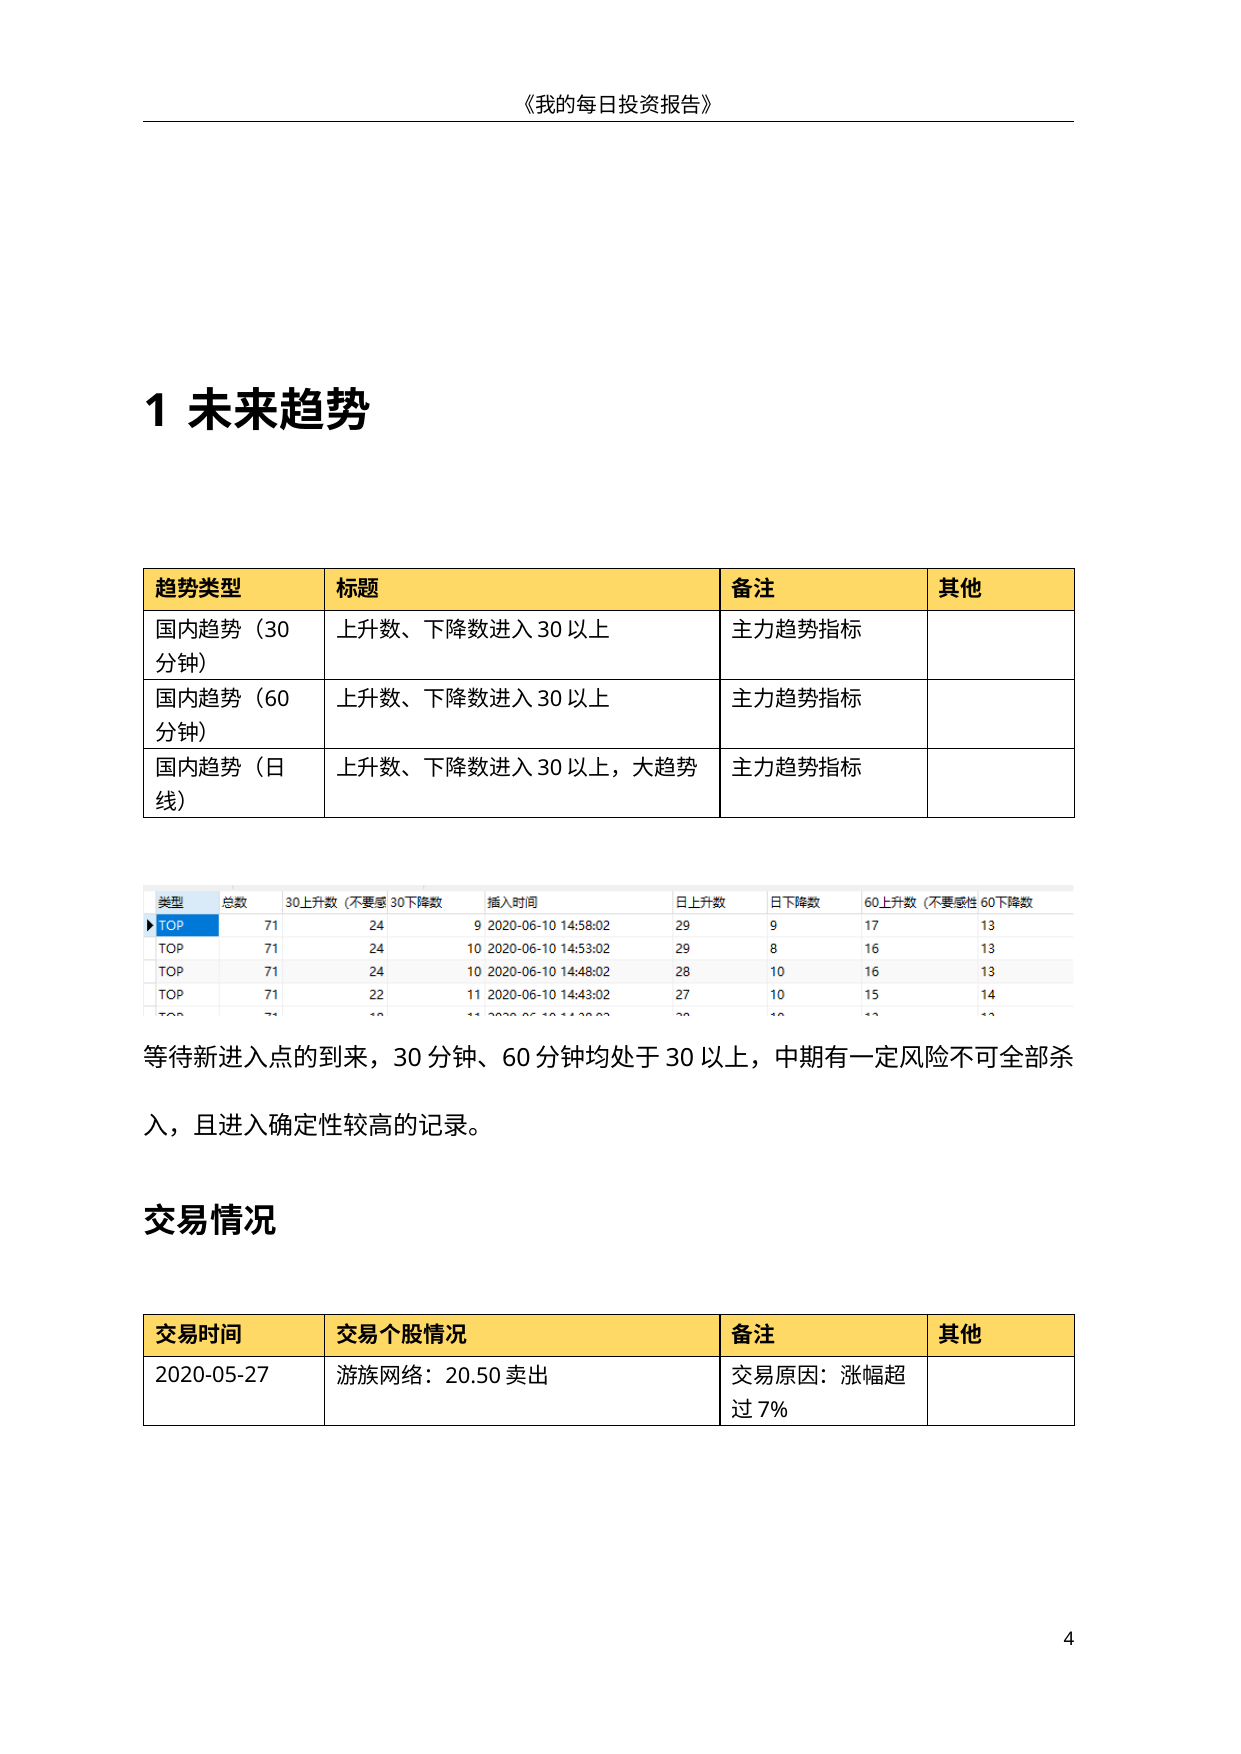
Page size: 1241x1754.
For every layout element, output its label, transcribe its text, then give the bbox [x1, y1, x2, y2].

table_cell [928, 1357, 1074, 1425]
table_header 标题 [325, 569, 719, 610]
table_cell 主力趋势指标 [721, 680, 927, 748]
table_cell 交易原因：涨幅超过7% [721, 1357, 927, 1425]
table_cell 主力趋势指标 [721, 749, 927, 817]
table_cell [928, 749, 1074, 817]
table_cell 上升数、下降数进入30以上 [325, 611, 719, 679]
subtitle 交易情况 [143, 1184, 1074, 1252]
table_header 备注 [721, 569, 927, 610]
table_cell [928, 611, 1074, 679]
table_header 备注 [721, 1315, 927, 1356]
table_cell 上升数、下降数进入30以上，大趋势 [325, 749, 719, 817]
table_cell 国内趋势（30分钟） [144, 611, 324, 679]
table_cell 2020-05-27 [144, 1357, 324, 1425]
subtitle 未来趋势 [143, 372, 1074, 440]
picture [143, 885, 1074, 1016]
table_cell 主力趋势指标 [721, 611, 927, 679]
table_header 交易时间 [144, 1315, 324, 1356]
table_header 交易个股情况 [325, 1315, 719, 1356]
table_header 趋势类型 [144, 569, 324, 610]
table_cell 国内趋势（日线） [144, 749, 324, 817]
table_cell 上升数、下降数进入30以上 [325, 680, 719, 748]
table_cell 国内趋势（60分钟） [144, 680, 324, 748]
text 等待新进入点的到来，30分钟、60分钟均处于30以上，中期有一定风险不可全部杀入，且进入确定性较高的记录。 [143, 1021, 1074, 1157]
table_header 其他 [928, 1315, 1074, 1356]
table_cell 游族网络：20.50卖出 [325, 1357, 719, 1425]
table_cell [928, 680, 1074, 748]
table_header 其他 [928, 569, 1074, 610]
